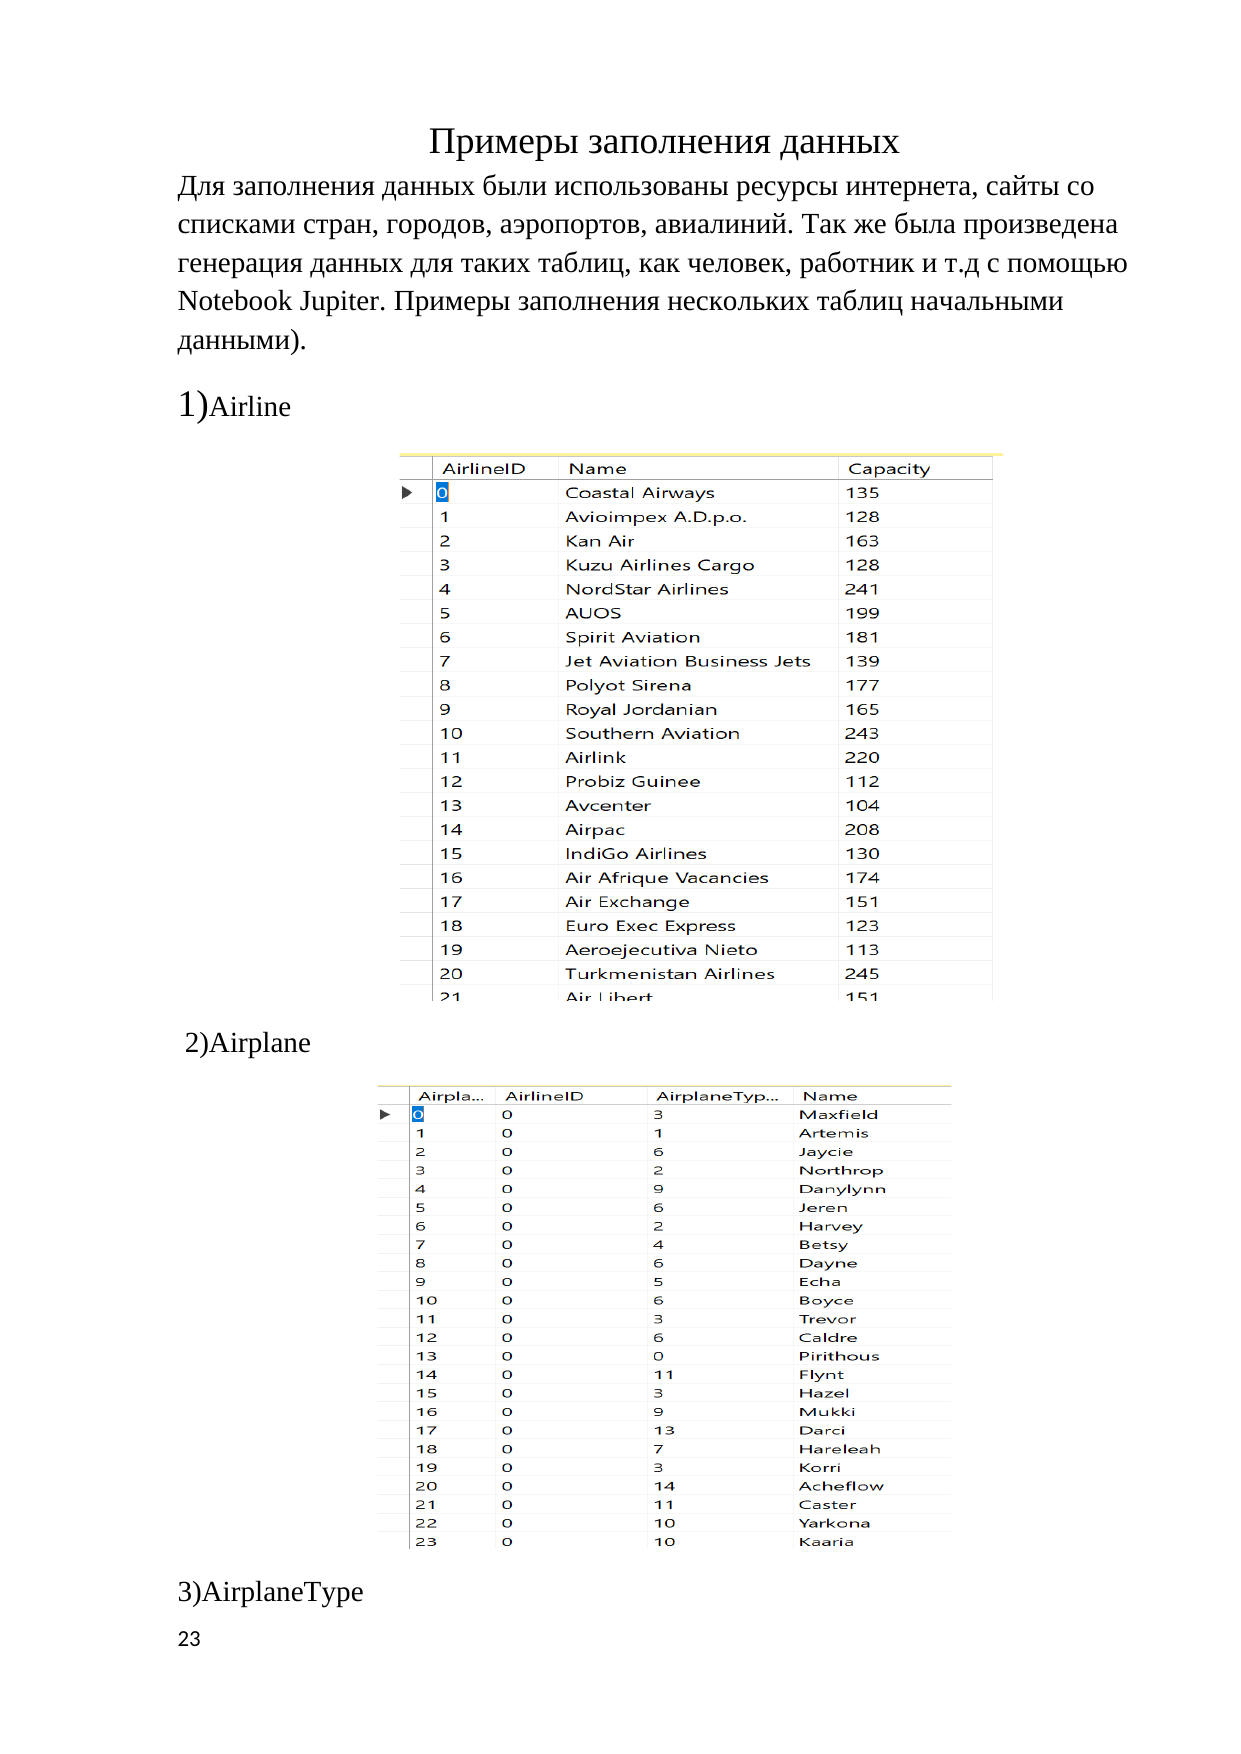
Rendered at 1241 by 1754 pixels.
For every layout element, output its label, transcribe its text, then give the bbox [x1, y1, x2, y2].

picture [399, 453, 1004, 1001]
subtitle Примеры заполнения данных [177, 118, 1152, 161]
text Для заполнения данных были использованы ресурсы интернета, сайты со списками стран, городов, аэропортов, авиалиний. Так же была произведена генерация данных для таких таблиц, как человек, работник и т.д с помощью Notebook Jupiter. Примеры заполнения нескольких таблиц начальными данными). [177, 168, 1152, 355]
text 1)Airline [177, 381, 1152, 424]
text 2)Airplane [177, 1026, 1152, 1059]
picture [377, 1085, 952, 1549]
text 3)AirplaneType [177, 1574, 1152, 1607]
